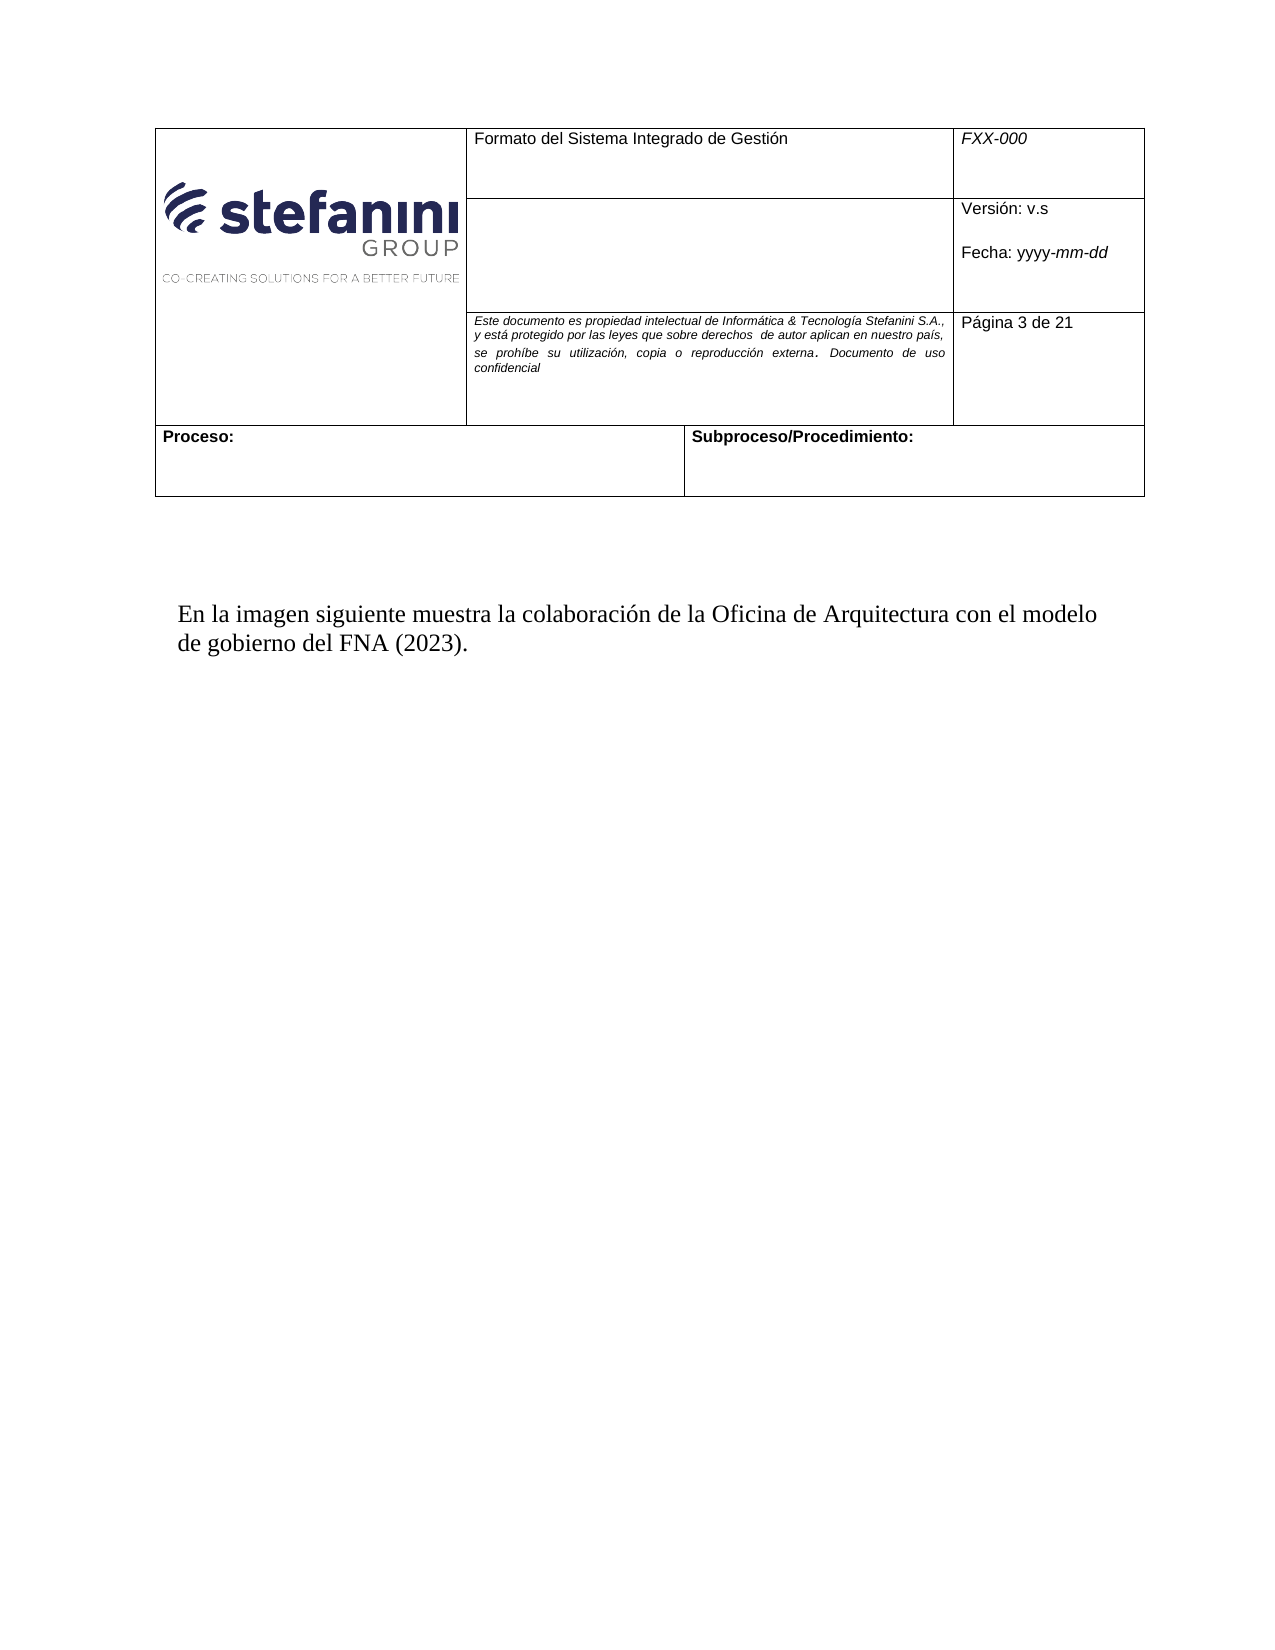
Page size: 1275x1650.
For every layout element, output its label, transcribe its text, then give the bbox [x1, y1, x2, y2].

text En la imagen siguiente muestra la colaboración de la Oficina de Arquitectura con el modelo de gobierno del FNA (2023). [177, 599, 1098, 657]
picture [162, 182, 460, 286]
